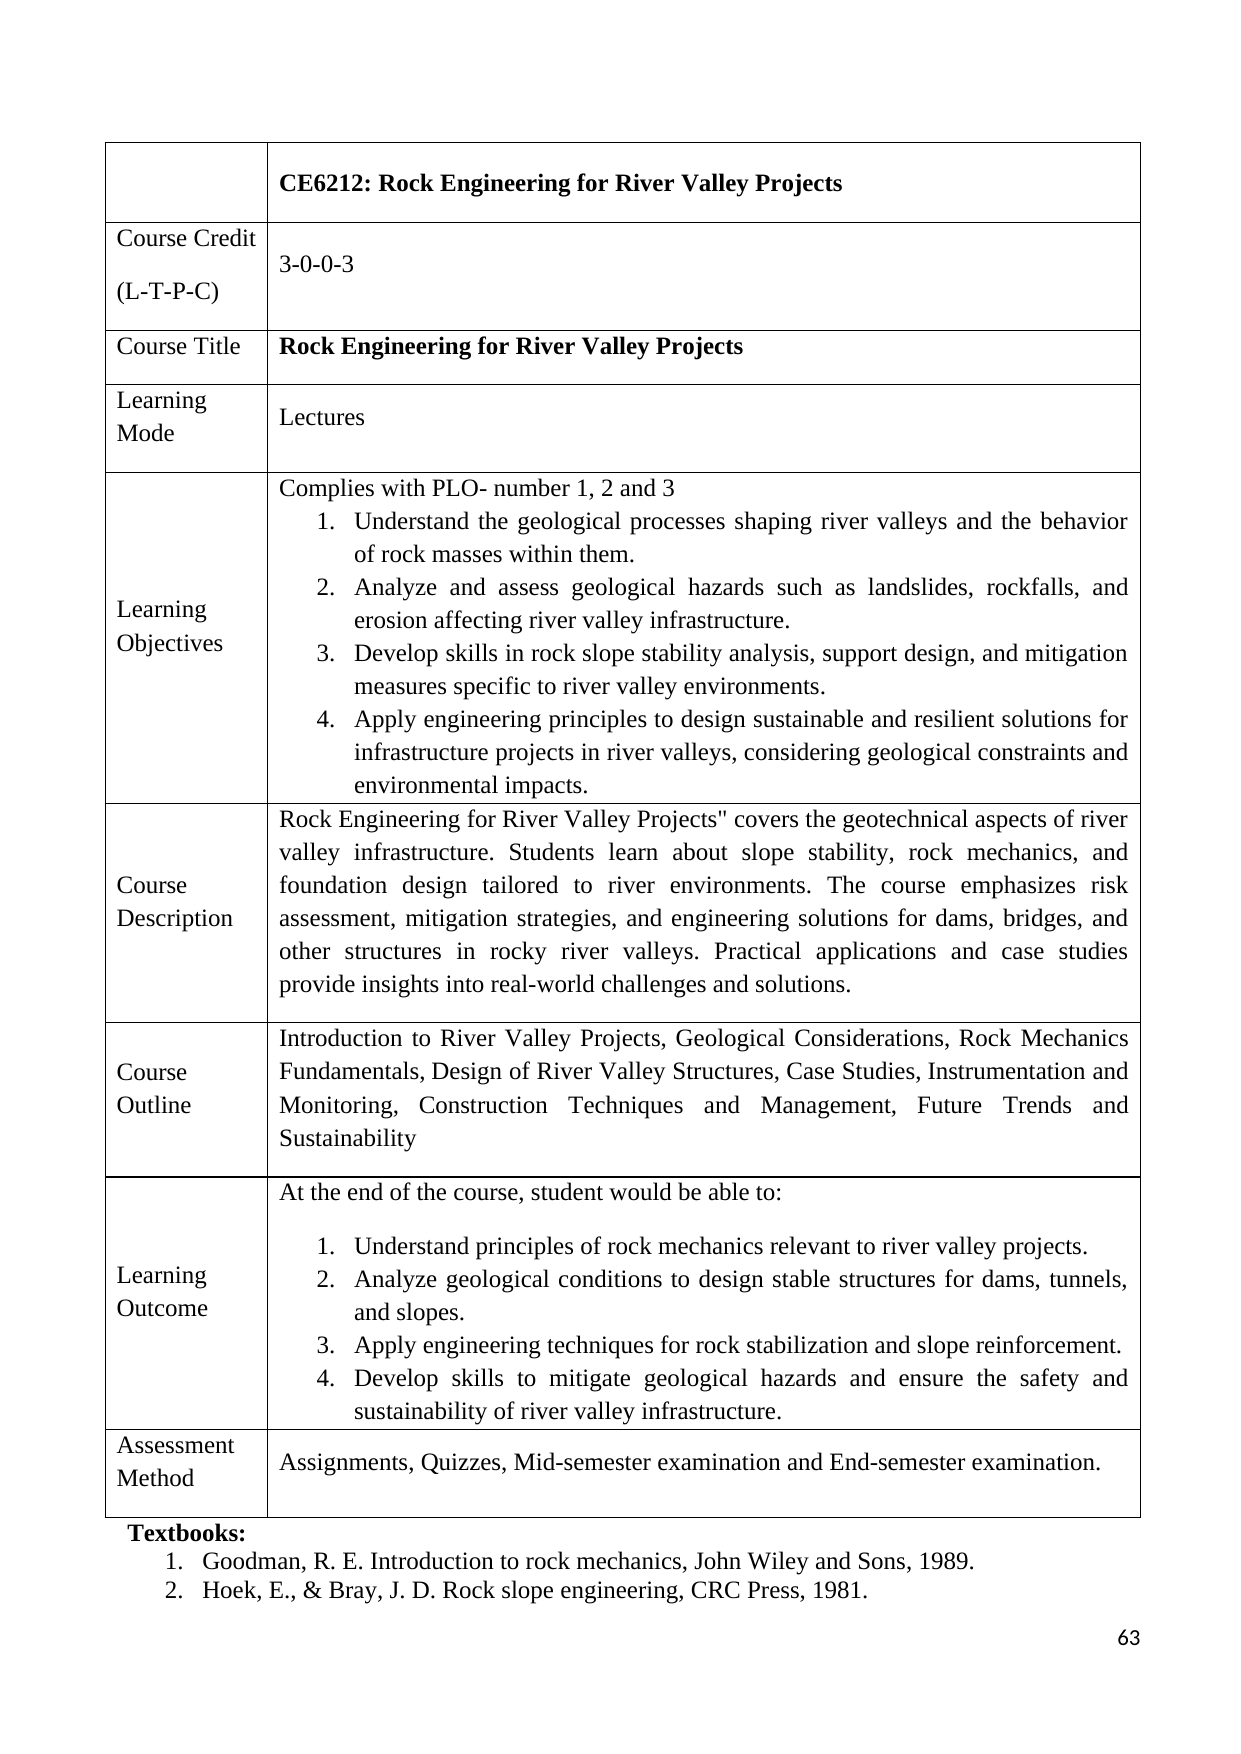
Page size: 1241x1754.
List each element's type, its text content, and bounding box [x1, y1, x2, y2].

table_cell Introduction to River Valley Projects, Geological Considerations, Rock Mechanics Fundamentals, Design of River Valley Structures, Case Studies, Instrumentation and Monitoring, Construction Techniques and Management, Future Trends and Sustainability [268, 1023, 1140, 1176]
text Textbooks: [127, 1518, 1140, 1546]
table_header CE6212: Rock Engineering for River Valley Projects [268, 143, 1140, 222]
table_cell Complies with PLO- number 1, 2 and 3 Understand the geological processes shaping river valleys and the behavior of rock masses within them. Analyze and assess geological hazards such as landslides, rockfalls, and erosion affecting river valley infrastructure. Develop skills in rock slope stability analysis, support design, and mitigation measures specific to river valley environments. Apply engineering principles to design sustainable and resilient solutions for infrastructure projects in river valleys, considering geological constraints and environmental impacts. [268, 473, 1140, 803]
table_cell Course Outline [106, 1023, 267, 1176]
table_cell Lectures [268, 385, 1140, 472]
table_cell Learning Objectives [106, 473, 267, 803]
table_cell Course Title [106, 331, 267, 384]
table_cell At the end of the course, student would be able to: Understand principles of rock mechanics relevant to river valley projects. Analyze geological conditions to design stable structures for dams, tunnels, and slopes. Apply engineering techniques for rock stabilization and slope reinforcement. Develop skills to mitigate geological hazards and ensure the safety and sustainability of river valley infrastructure. [268, 1178, 1140, 1429]
table_cell Rock Engineering for River Valley Projects [268, 331, 1140, 384]
table_header [106, 143, 267, 222]
table_cell 3-0-0-3 [268, 223, 1140, 330]
table_cell Rock Engineering for River Valley Projects" covers the geotechnical aspects of river valley infrastructure. Students learn about slope stability, rock mechanics, and foundation design tailored to river environments. The course emphasizes risk assessment, mitigation strategies, and engineering solutions for dams, bridges, and other structures in rocky river valleys. Practical applications and case studies provide insights into real-world challenges and solutions. [268, 804, 1140, 1022]
table_cell Learning Outcome [106, 1178, 267, 1429]
table_cell Learning Mode [106, 385, 267, 472]
list Hoek, E., & Bray, J. D. Rock slope engineering, CRC Press, 1981. [164, 1575, 1140, 1604]
list Goodman, R. E. Introduction to rock mechanics, John Wiley and Sons, 1989. [164, 1546, 1140, 1575]
table_cell Course Credit (L-T-P-C) [106, 223, 267, 330]
table_cell Assessment Method [106, 1430, 267, 1517]
table_cell Assignments, Quizzes, Mid-semester examination and End-semester examination. [268, 1430, 1140, 1517]
table_cell Course Description [106, 804, 267, 1022]
